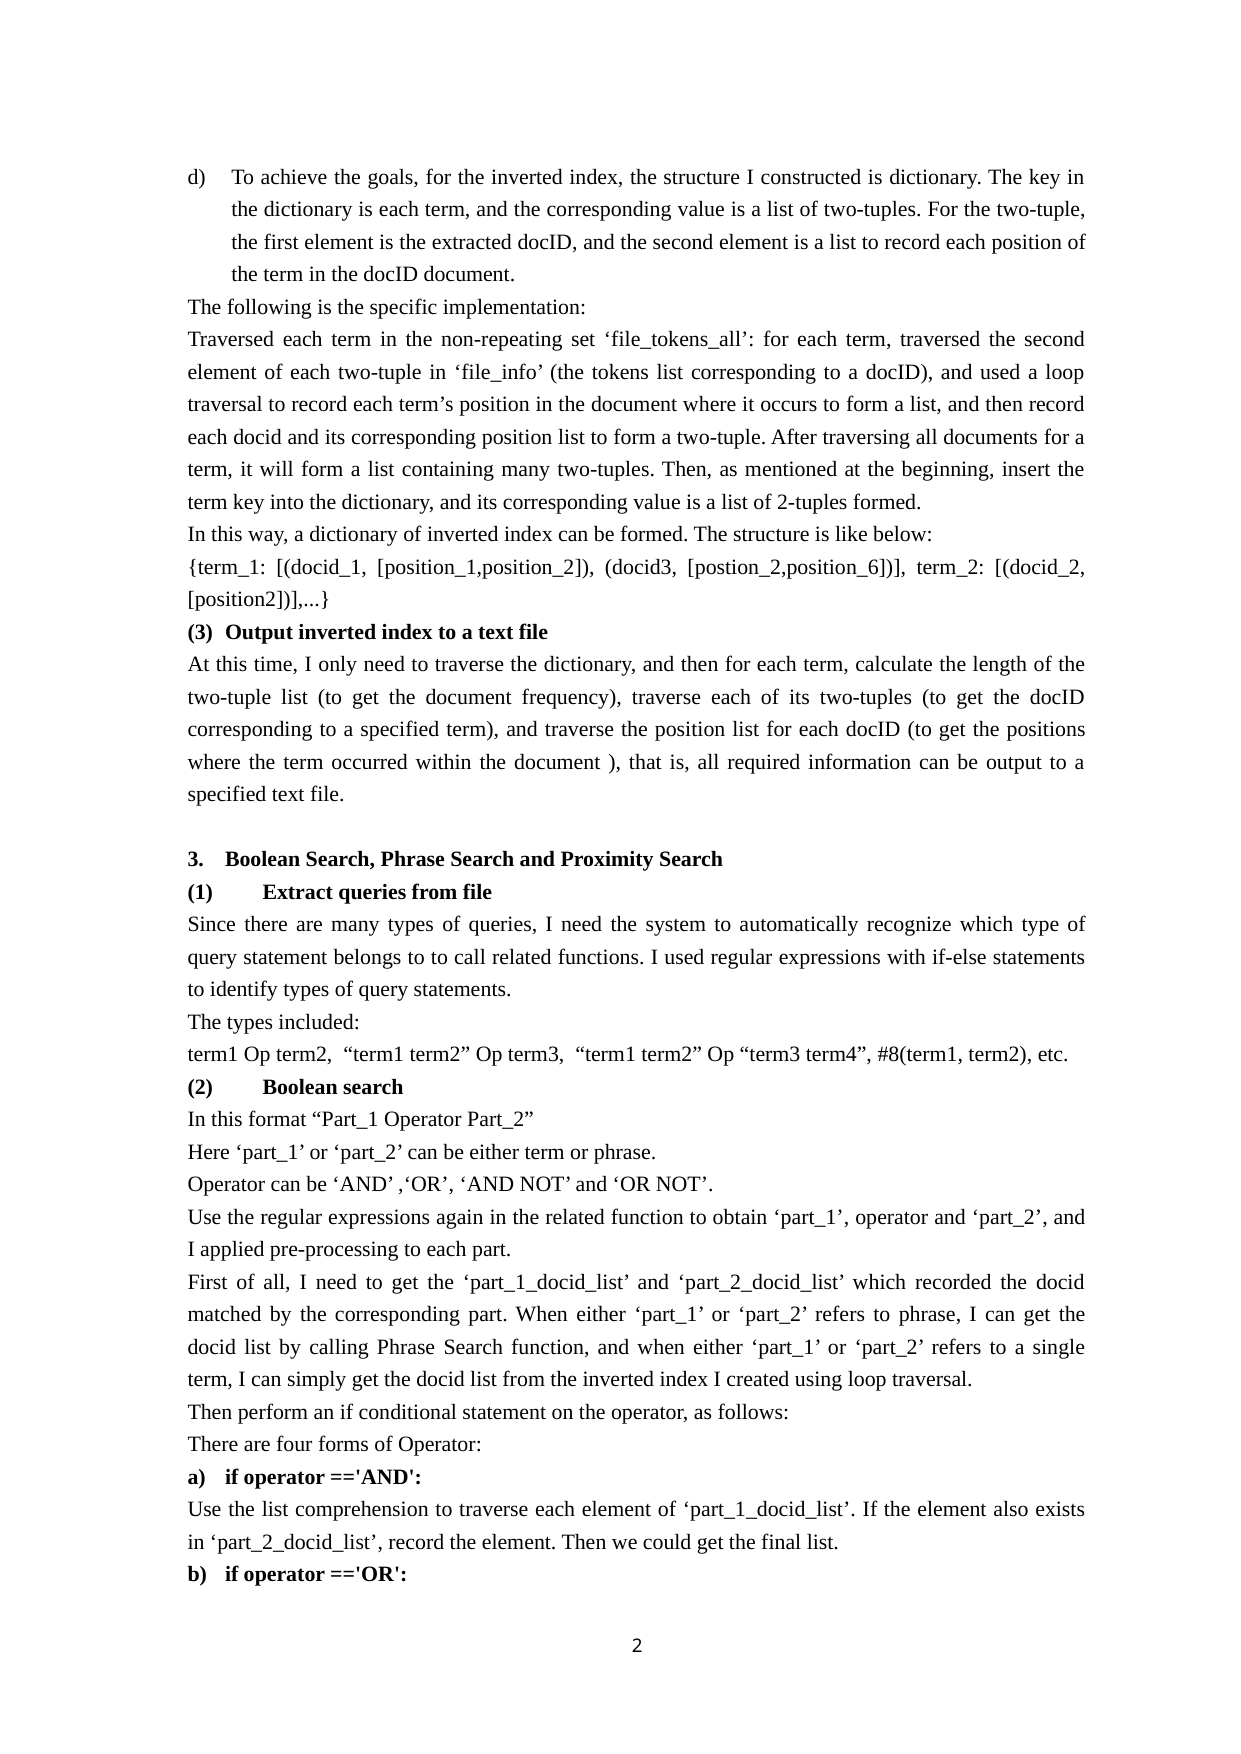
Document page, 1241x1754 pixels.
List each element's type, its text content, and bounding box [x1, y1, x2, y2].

text Then perform an if conditional statement on the operator, as follows: [187, 1395, 1087, 1428]
text Since there are many types of queries, I need the system to automatically recognize which type of query statement belongs to to call related functions. I used regular expressions with if-else statements to identify types of query statements. [187, 908, 1087, 1005]
list Boolean Search, Phrase Search and Proximity Search [187, 843, 1087, 875]
text The types included: [187, 1005, 1087, 1038]
text Use the list comprehension to traverse each element of ‘part_1_docid_list’. If the element also exists in ‘part_2_docid_list’, record the element. Then we could get the final list. [187, 1493, 1087, 1558]
list Output inverted index to a text file [187, 615, 1087, 648]
text {term_1: [(docid_1, [position_1,position_2]), (docid3, [postion_2,position_6])], term_2: [(docid_2, [position2])],...} [187, 550, 1087, 615]
list if operator =='AND': [187, 1460, 1087, 1493]
list if operator =='OR': [187, 1558, 1087, 1590]
text First of all, I need to get the ‘part_1_docid_list’ and ‘part_2_docid_list’ which recorded the docid matched by the corresponding part. When either ‘part_1’ or ‘part_2’ refers to phrase, I can get the docid list by calling Phrase Search function, and when either ‘part_1’ or ‘part_2’ refers to a single term, I can simply get the docid list from the inverted index I created using loop traversal. [187, 1265, 1087, 1395]
text Traversed each term in the non-repeating set ‘file_tokens_all’: for each term, traversed the second element of each two-tuple in ‘file_info’ (the tokens list corresponding to a docID), and used a loop traversal to record each term’s position in the document where it occurs to form a list, and then record each docid and its corresponding position list to form a two-tuple. After traversing all documents for a term, it will form a list containing many two-tuples. Then, as mentioned at the beginning, insert the term key into the dictionary, and its corresponding value is a list of 2-tuples formed. [187, 323, 1087, 518]
text There are four forms of Operator: [187, 1428, 1087, 1460]
text term1 Op term2, “term1 term2” Op term3, “term1 term2” Op “term3 term4”, #8(term1, term2), etc. [187, 1038, 1087, 1070]
text At this time, I only need to traverse the dictionary, and then for each term, calculate the length of the two-tuple list (to get the document frequency), traverse each of its two-tuples (to get the docID corresponding to a specified term), and traverse the position list for each docID (to get the positions where the term occurred within the document ), that is, all required information can be output to a specified text file. [187, 648, 1087, 810]
text Use the regular expressions again in the related function to obtain ‘part_1’, operator and ‘part_2’, and I applied pre-processing to each part. [187, 1200, 1087, 1265]
text In this format “Part_1 Operator Part_2” [187, 1103, 1087, 1135]
list Extract queries from file [187, 875, 1087, 908]
list To achieve the goals, for the inverted index, the structure I constructed is dictionary. The key in the dictionary is each term, and the corresponding value is a list of two-tuples. For the two-tuple, the first element is the extracted docID, and the second element is a list to record each position of the term in the docID document. [187, 160, 1087, 290]
text The following is the specific implementation: [187, 290, 1087, 323]
text Operator can be ‘AND’ ,‘OR’, ‘AND NOT’ and ‘OR NOT’. [187, 1168, 1087, 1200]
text Here ‘part_1’ or ‘part_2’ can be either term or phrase. [187, 1135, 1087, 1168]
text In this way, a dictionary of inverted index can be formed. The structure is like below: [187, 518, 1087, 550]
list Boolean search [187, 1070, 1087, 1103]
